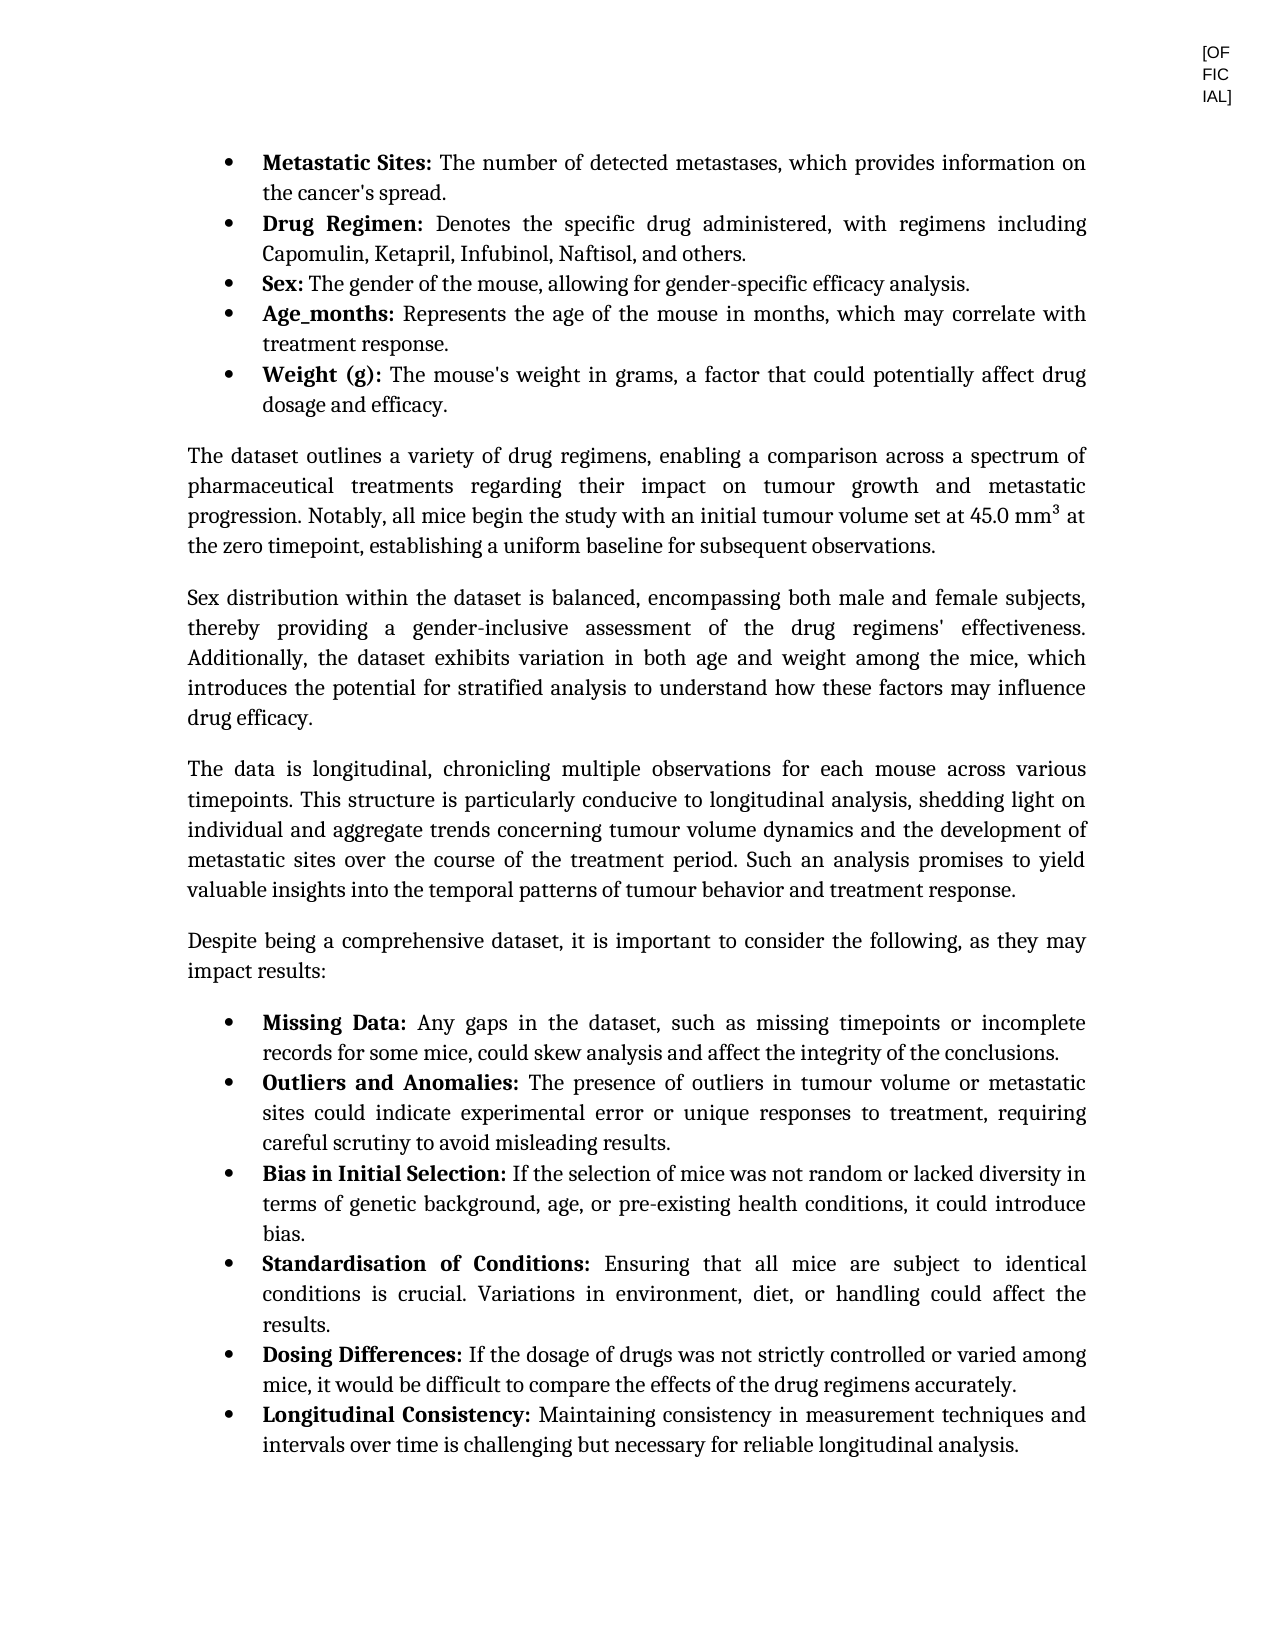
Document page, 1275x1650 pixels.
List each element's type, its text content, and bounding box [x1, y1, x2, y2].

list Age_months: Represents the age of the mouse in months, which may correlate with treatment response. [225, 301, 1087, 358]
text The dataset outlines a variety of drug regimens, enabling a comparison across a spectrum of pharmaceutical treatments regarding their impact on tumour growth and metastatic progression. Notably, all mice begin the study with an initial tumour volume set at 45.0 mm³ at the zero timepoint, establishing a uniform baseline for subsequent observations. [187, 443, 1087, 560]
list Weight (g): The mouse's weight in grams, a factor that could potentially affect drug dosage and efficacy. [225, 361, 1087, 418]
list Dosing Differences: If the dosage of drugs was not strictly controlled or varied among mice, it would be difficult to compare the effects of the drug regimens accurately. [225, 1342, 1087, 1398]
text Despite being a comprehensive dataset, it is important to consider the following, as they may impact results: [187, 928, 1087, 985]
text Sex distribution within the dataset is balanced, encompassing both male and female subjects, thereby providing a gender-inclusive assessment of the drug regimens' effectiveness. Additionally, the dataset exhibits variation in both age and weight among the mice, which introduces the potential for stratified analysis to understand how these factors may influence drug efficacy. [187, 584, 1087, 732]
text The data is longitudinal, chronicling multiple observations for each mouse across various timepoints. This structure is particularly conducive to longitudinal analysis, shedding light on individual and aggregate trends concerning tumour volume dynamics and the development of metastatic sites over the course of the treatment period. Such an analysis promises to yield valuable insights into the temporal patterns of tumour behavior and treatment response. [187, 756, 1087, 903]
list Standardisation of Conditions: Ensuring that all mice are subject to identical conditions is crucial. Variations in environment, diet, or handling could affect the results. [225, 1251, 1087, 1338]
list Drug Regimen: Denotes the specific drug administered, with regimens including Capomulin, Ketapril, Infubinol, Naftisol, and others. [225, 210, 1087, 267]
list Missing Data: Any gaps in the dataset, such as missing timepoints or incomplete records for some mice, could skew analysis and affect the integrity of the conclusions. [225, 1009, 1087, 1066]
list Outliers and Anomalies: The presence of outliers in tumour volume or metastatic sites could indicate experimental error or unique responses to treatment, requiring careful scrutiny to avoid misleading results. [225, 1070, 1087, 1157]
list Sex: The gender of the mouse, allowing for gender-specific efficacy analysis. [225, 271, 1087, 297]
list Longitudinal Consistency: Maintaining consistency in measurement techniques and intervals over time is challenging but necessary for reliable longitudinal analysis. [225, 1402, 1087, 1459]
list Metastatic Sites: The number of detected metastases, which provides information on the cancer's spread. [225, 150, 1087, 207]
list Bias in Initial Selection: If the selection of mice was not random or lacked diversity in terms of genetic background, age, or pre-existing health conditions, it could introduce bias. [225, 1160, 1087, 1247]
